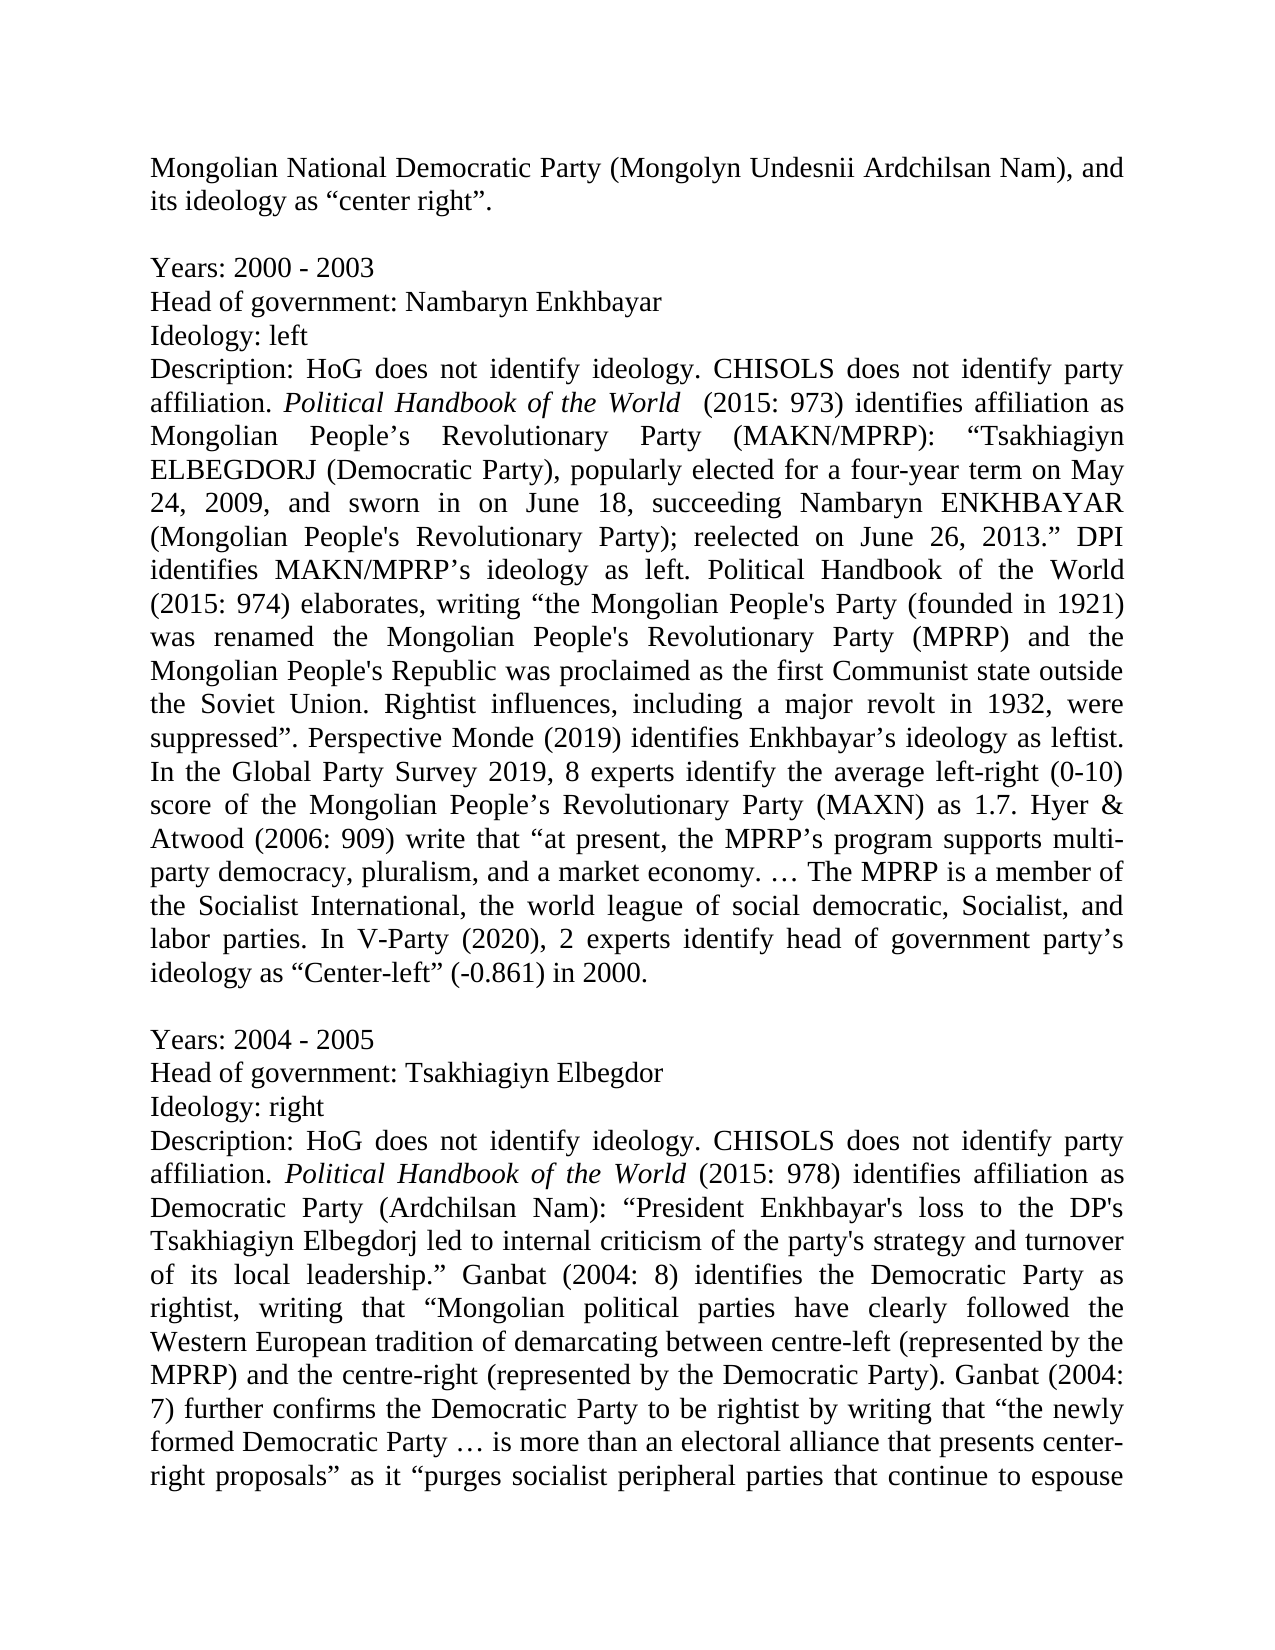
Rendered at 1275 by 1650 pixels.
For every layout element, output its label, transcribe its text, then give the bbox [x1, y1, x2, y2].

text Years: 2000 - 2003 [150, 251, 1125, 284]
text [150, 150, 1125, 217]
text Description: HoG does not identify ideology. CHISOLS does not identify party affiliation. Political Handbook of the World (2015: 973) identifies affiliation as Mongolian People’s Revolutionary Party (MAKN/MPRP): “Tsakhiagiyn ELBEGDORJ (Democratic Party), popularly elected for a four-year term on May 24, 2009, and sworn in on June 18, succeeding Nambaryn ENKHBAYAR (Mongolian People's Revolutionary Party); reelected on June 26, 2013.” DPI identifies MAKN/MPRP’s ideology as left. Political Handbook of the World (2015: 974) elaborates, writing “the Mongolian People's Party (founded in 1921) was renamed the Mongolian People's Revolutionary Party (MPRP) and the Mongolian People's Republic was proclaimed as the first Communist state outside the Soviet Union. Rightist influences, including a major revolt in 1932, were suppressed”. Perspective Monde (2019) identifies Enkhbayar’s ideology as leftist. In the Global Party Survey 2019, 8 experts identify the average left-right (0-10) score of the Mongolian People’s Revolutionary Party (MAXN) as 1.7. Hyer & Atwood (2006: 909) write that “at present, the MPRP’s program supports multi-party democracy, pluralism, and a market economy. … The MPRP is a member of the Socialist International, the world league of social democratic, Socialist, and labor parties. In V-Party (2020), 2 experts identify head of government party’s ideology as “Center-left” (-0.861) in 2000. [150, 351, 1125, 988]
text Years: 2004 - 2005 [150, 1022, 1125, 1056]
text Head of government: Tsakhiagiyn Elbegdor [150, 1056, 1125, 1089]
text Head of government: Nambaryn Enkhbayar [150, 284, 1125, 318]
text Ideology: left [150, 318, 1125, 351]
text Ideology: right [150, 1089, 1125, 1123]
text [150, 1123, 1125, 1492]
